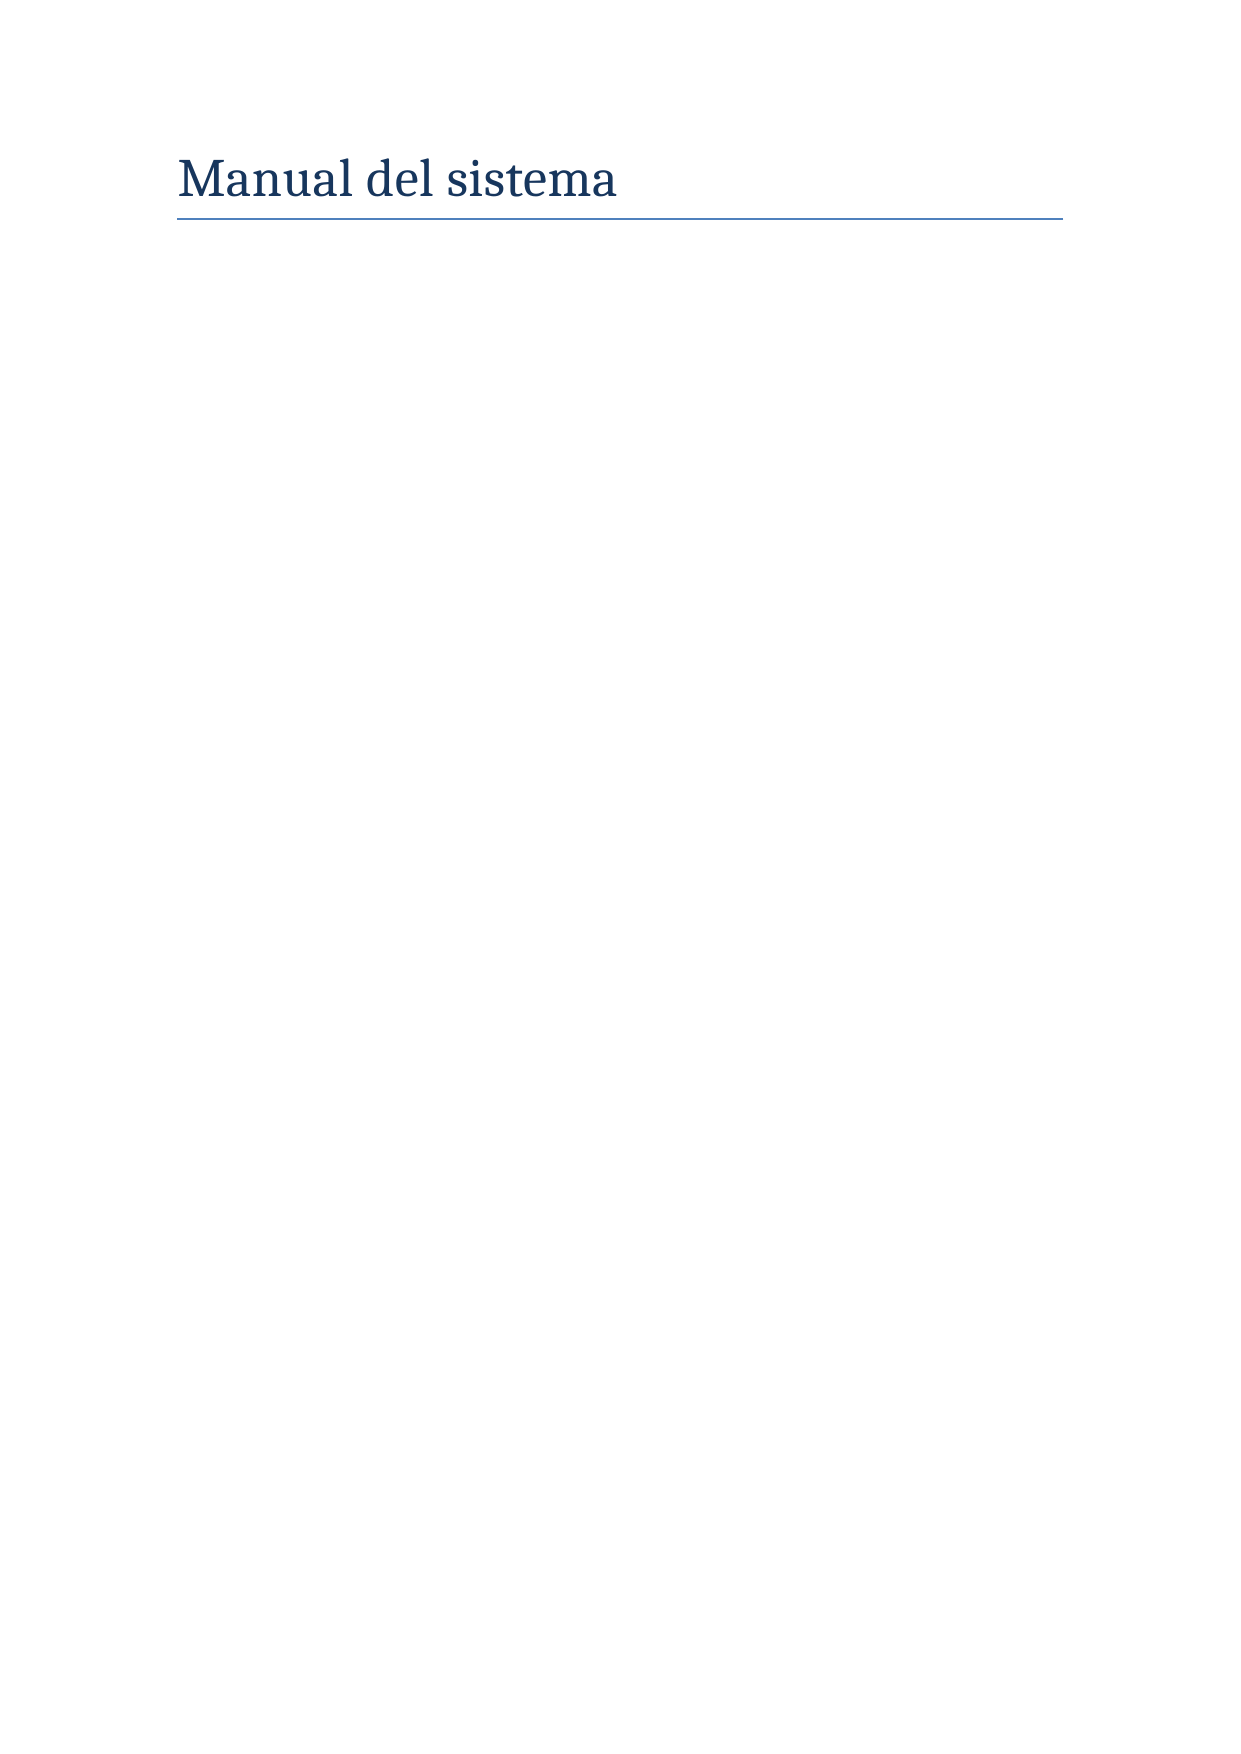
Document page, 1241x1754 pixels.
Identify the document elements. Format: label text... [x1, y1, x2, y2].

title Manual del sistema [177, 148, 1063, 218]
